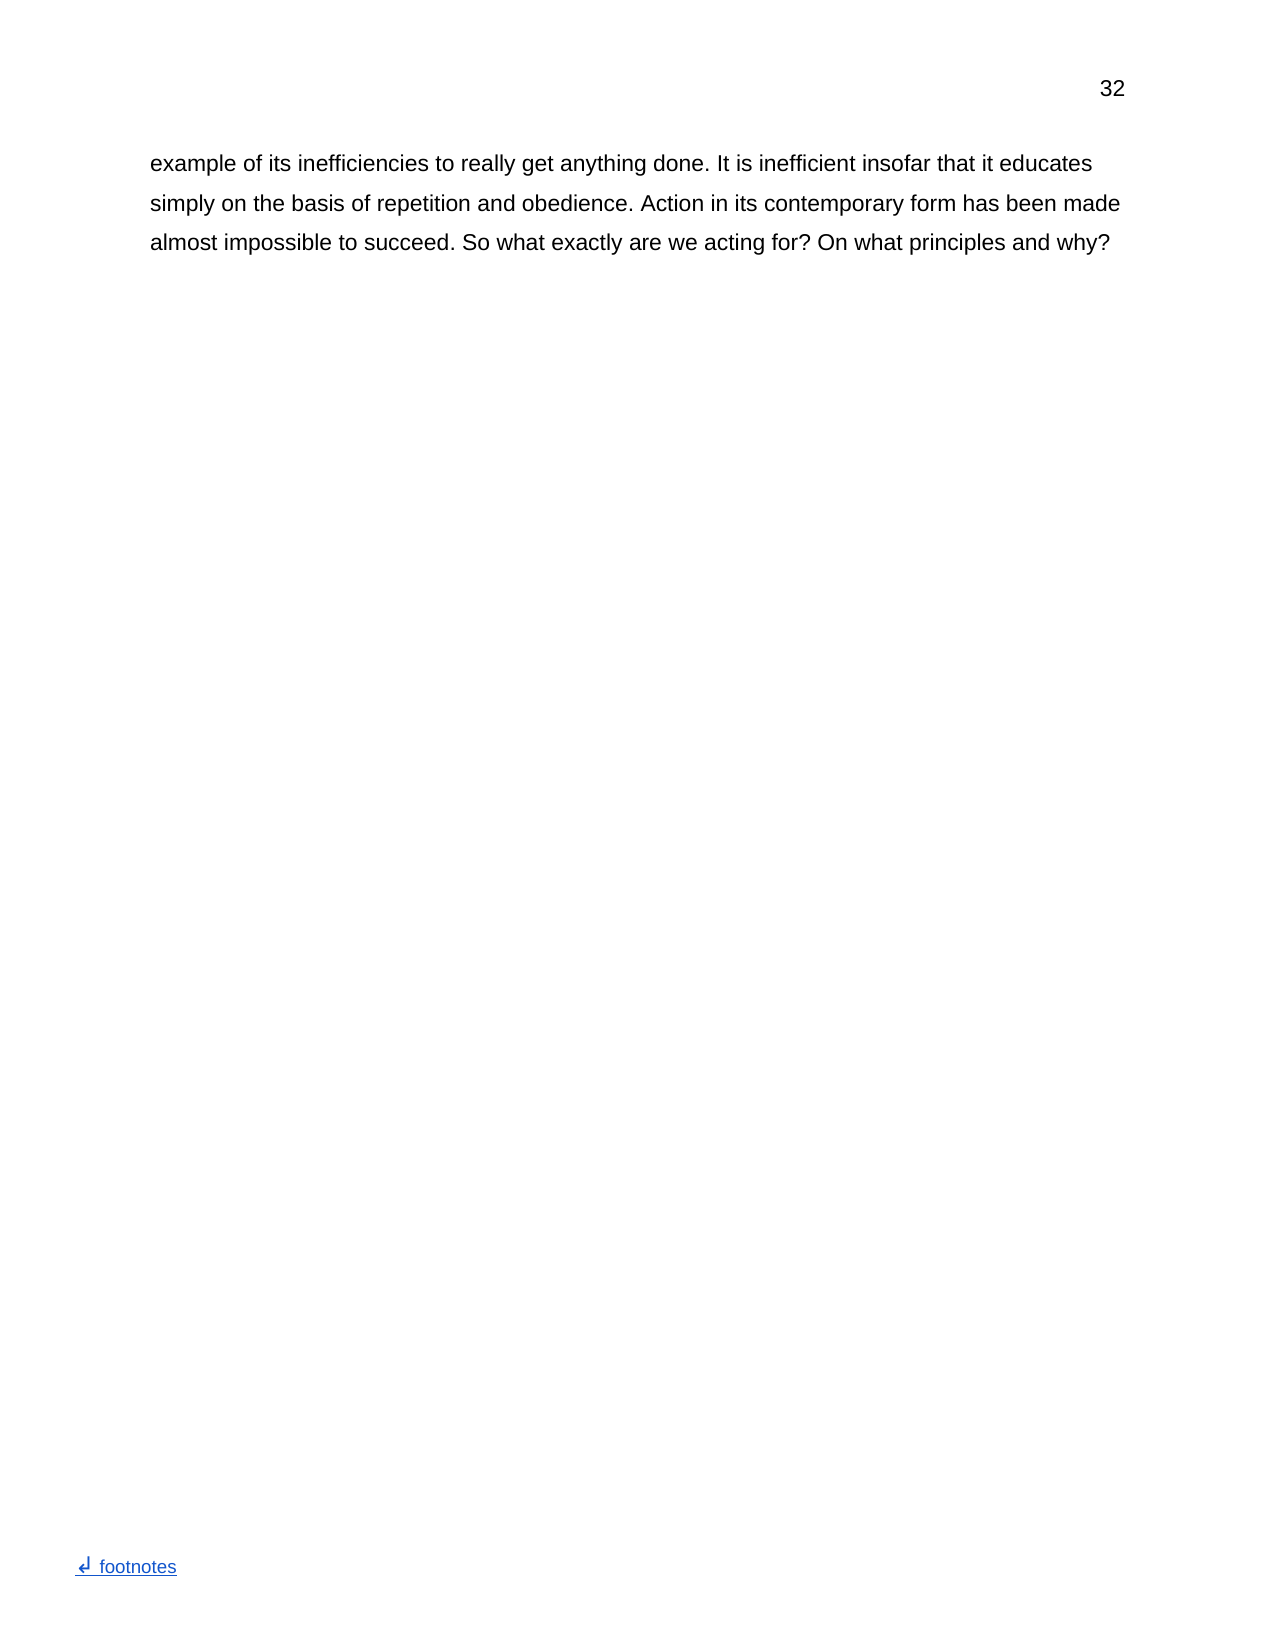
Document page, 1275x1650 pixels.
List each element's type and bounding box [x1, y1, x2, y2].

text [150, 150, 1125, 255]
